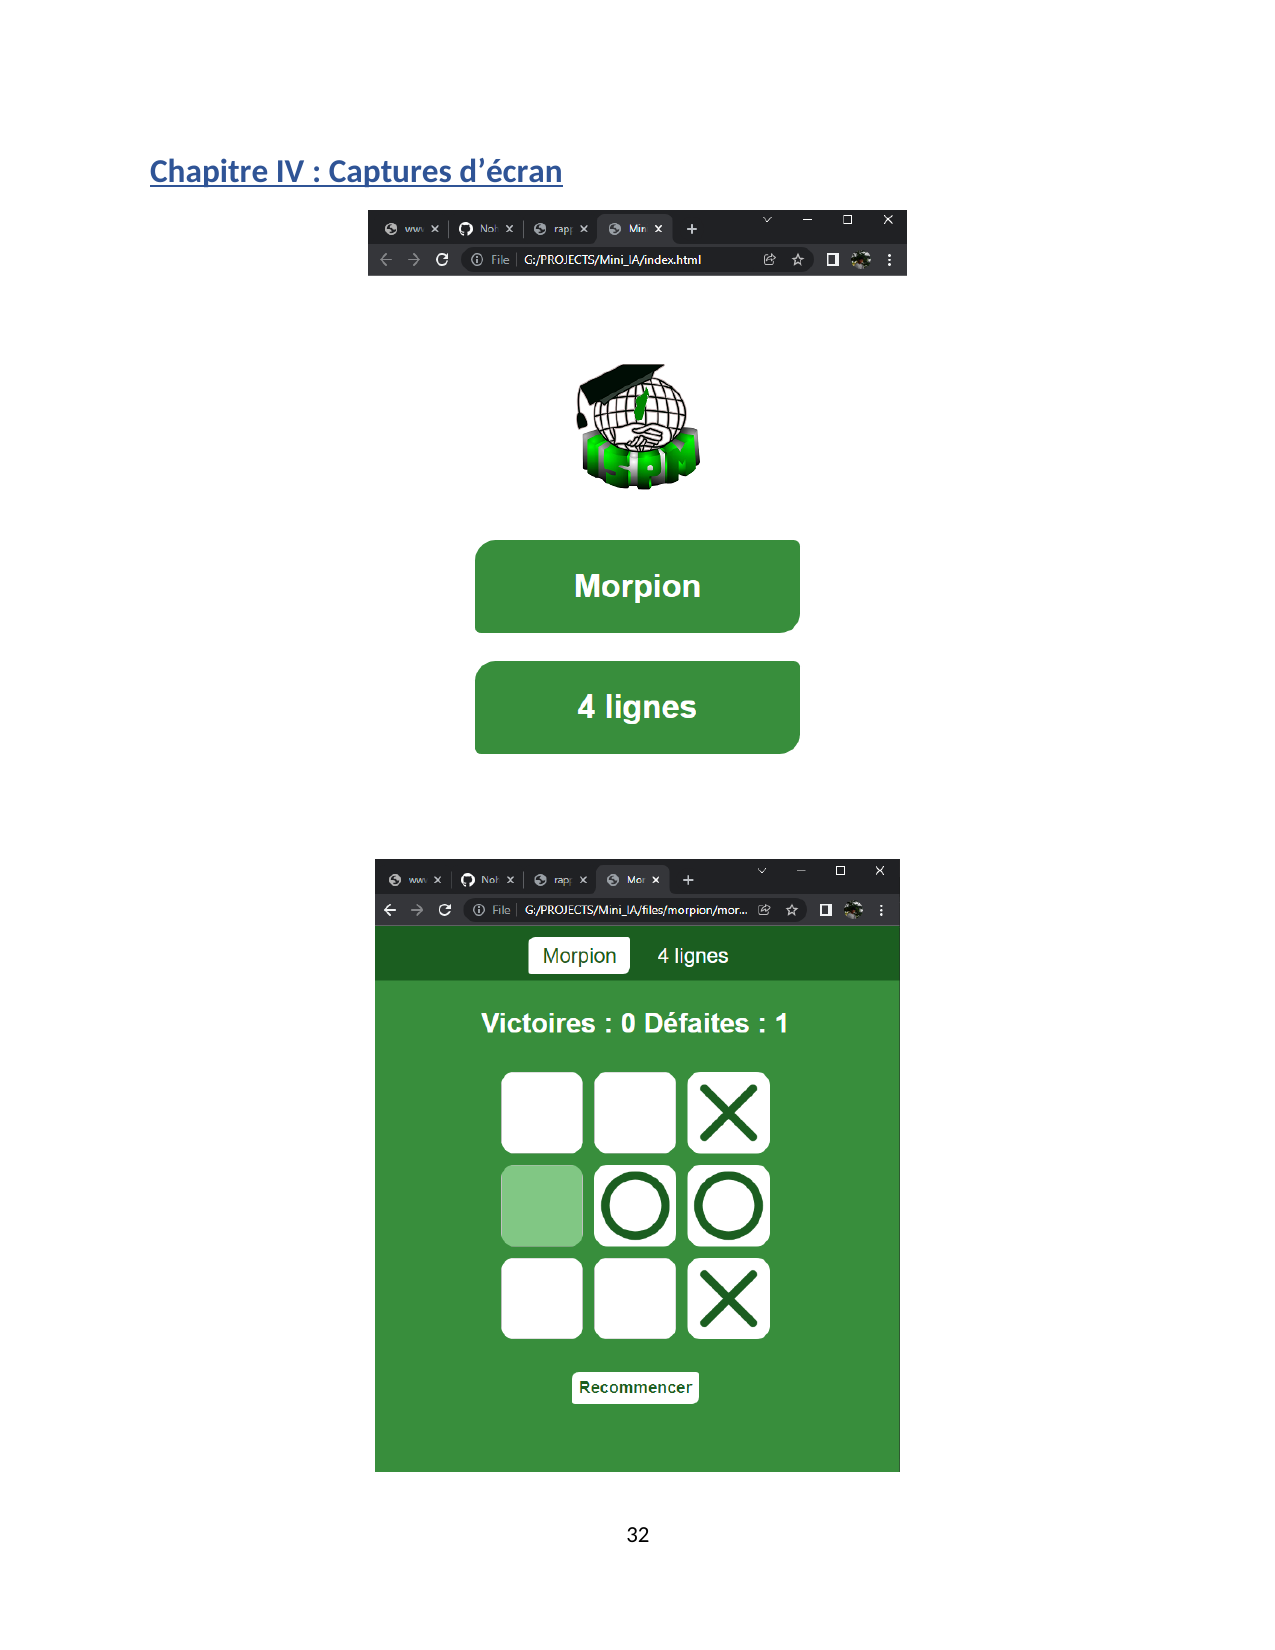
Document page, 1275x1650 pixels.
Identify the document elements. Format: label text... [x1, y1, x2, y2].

text Chapitre IV : Captures d’écran [150, 150, 1125, 191]
picture [375, 859, 900, 1472]
picture [368, 210, 907, 841]
